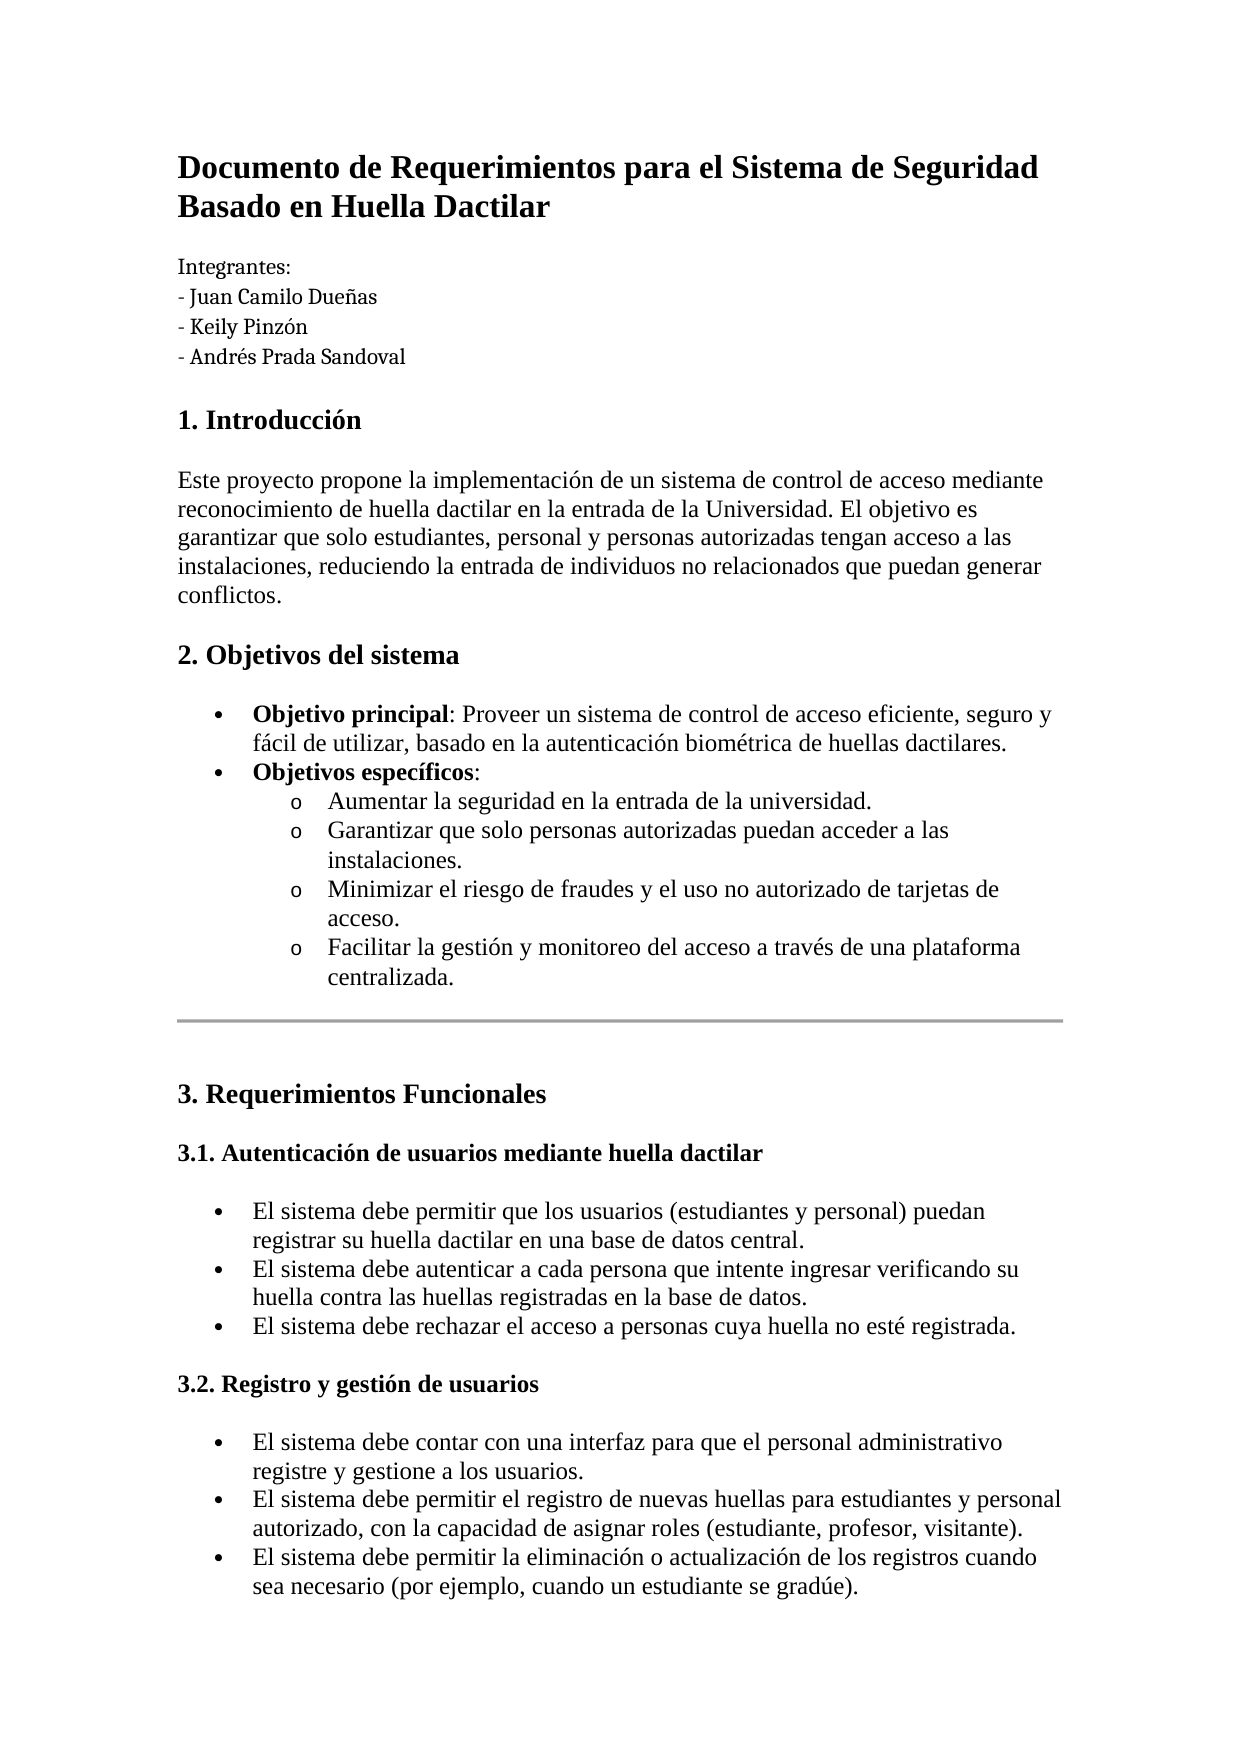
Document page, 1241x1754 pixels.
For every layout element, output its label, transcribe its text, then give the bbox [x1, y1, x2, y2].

text 1. Introducción [177, 403, 1063, 436]
list El sistema debe permitir que los usuarios (estudiantes y personal) puedan registrar su huella dactilar en una base de datos central. [215, 1196, 1063, 1254]
text Este proyecto propone la implementación de un sistema de control de acceso mediante reconocimiento de huella dactilar en la entrada de la Universidad. El objetivo es garantizar que solo estudiantes, personal y personas autorizadas tengan acceso a las instalaciones, reduciendo la entrada de individuos no relacionados que puedan generar conflictos. [177, 465, 1063, 609]
list El sistema debe rechazar el acceso a personas cuya huella no esté registrada. [215, 1311, 1063, 1340]
text 2. Objetivos del sistema [177, 638, 1063, 670]
list Garantizar que solo personas autorizadas puedan acceder a las instalaciones. [290, 815, 1063, 874]
list Facilitar la gestión y monitoreo del acceso a través de una plataforma centralizada. [290, 932, 1063, 990]
text 3.2. Registro y gestión de usuarios [177, 1369, 1063, 1398]
list Aumentar la seguridad en la entrada de la universidad. [290, 786, 1063, 815]
text Integrantes: - Juan Camilo Dueñas - Keily Pinzón - Andrés Prada Sandoval [177, 253, 1063, 370]
list El sistema debe permitir el registro de nuevas huellas para estudiantes y personal autorizado, con la capacidad de asignar roles (estudiante, profesor, visitante). [215, 1484, 1063, 1542]
list Minimizar el riesgo de fraudes y el uso no autorizado de tarjetas de acceso. [290, 874, 1063, 932]
list El sistema debe permitir la eliminación o actualización de los registros cuando sea necesario (por ejemplo, cuando un estudiante se gradúe). [215, 1542, 1063, 1599]
list Objetivos específicos: [215, 757, 1063, 786]
list El sistema debe contar con una interfaz para que el personal administrativo registre y gestione a los usuarios. [215, 1427, 1063, 1484]
text Documento de Requerimientos para el Sistema de Seguridad Basado en Huella Dactilar [177, 148, 1063, 224]
list El sistema debe autenticar a cada persona que intente ingresar verificando su huella contra las huellas registradas en la base de datos. [215, 1254, 1063, 1311]
text 3. Requerimientos Funcionales [177, 1077, 1063, 1109]
list Objetivo principal: Proveer un sistema de control de acceso eficiente, seguro y fácil de utilizar, basado en la autenticación biométrica de huellas dactilares. [215, 699, 1063, 757]
text 3.1. Autenticación de usuarios mediante huella dactilar [177, 1138, 1063, 1167]
